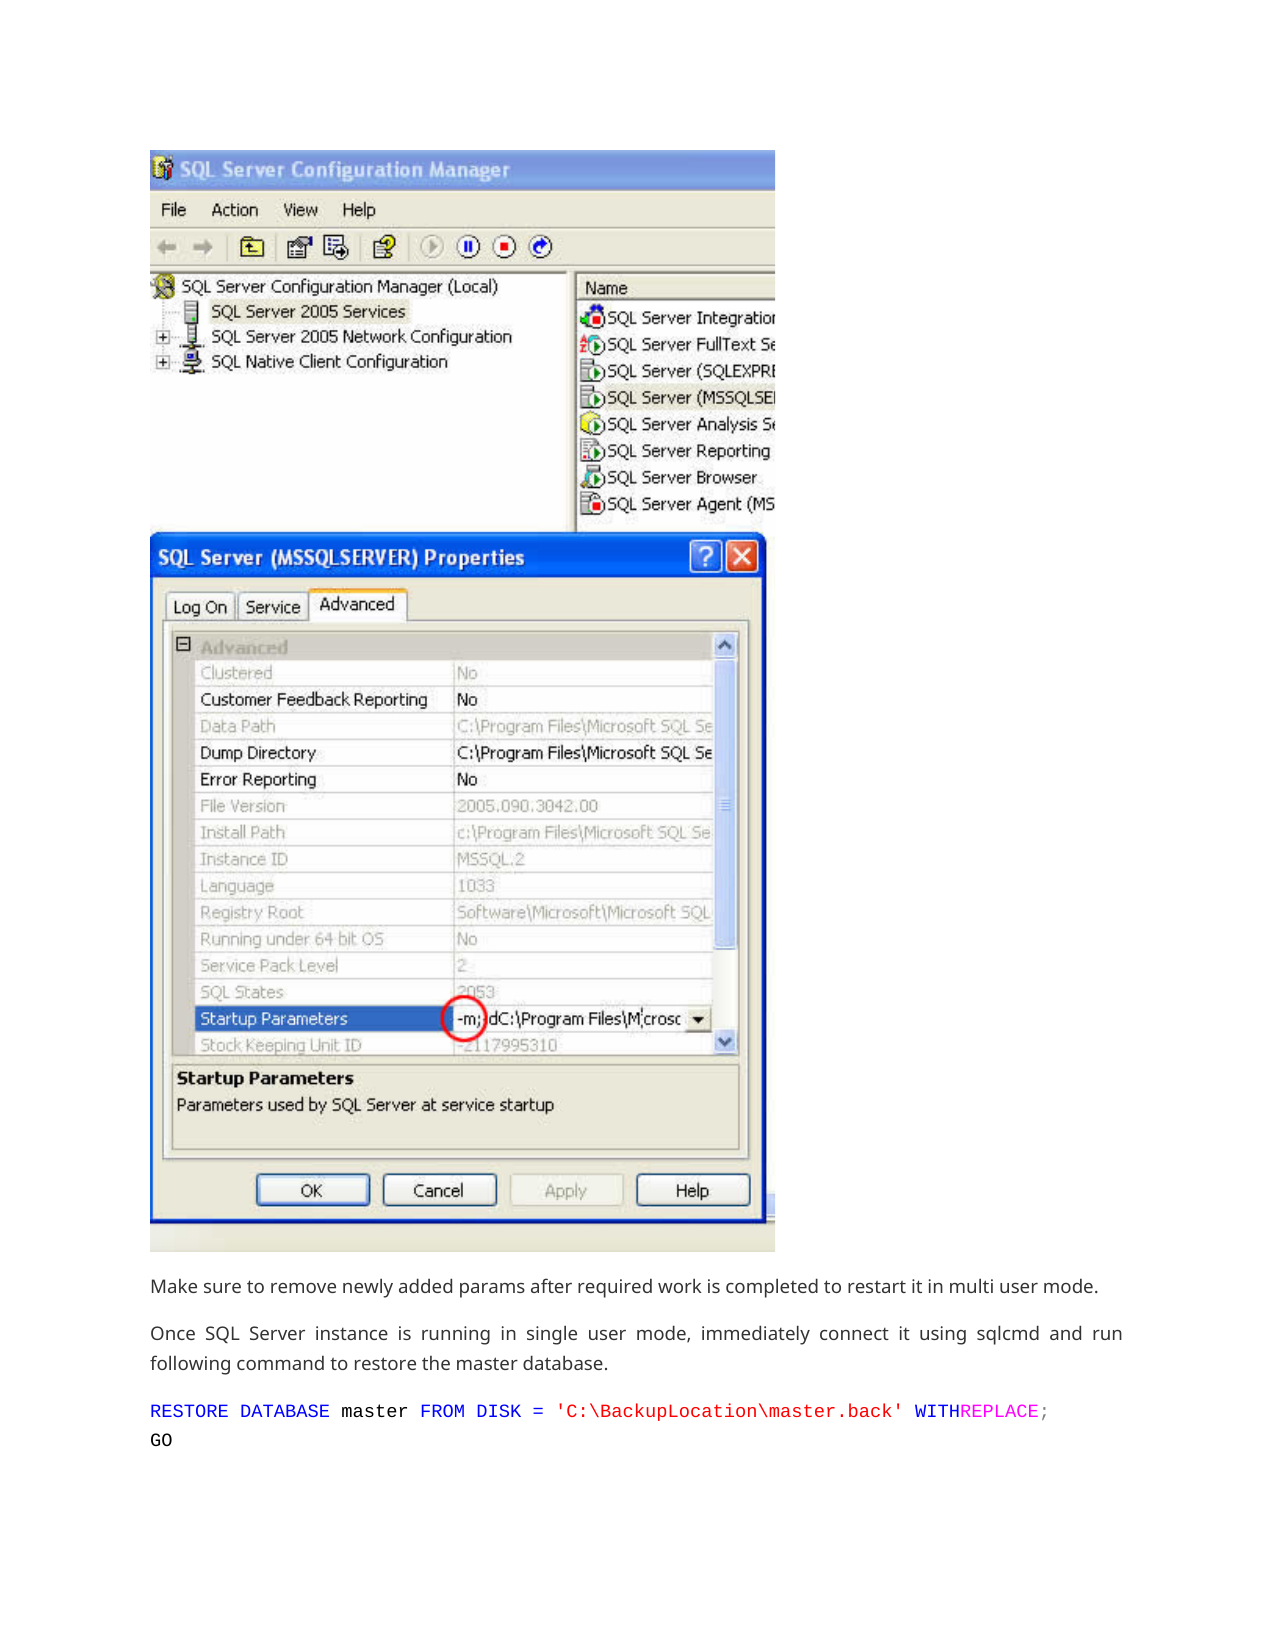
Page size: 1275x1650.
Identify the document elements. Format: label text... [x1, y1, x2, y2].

text Make sure to remove newly added params after required work is completed to restart it in multi user mode. [150, 1269, 1125, 1299]
picture [150, 150, 775, 1252]
text Once SQL Server instance is running in single user mode, immediately connect it using sqlcmd and run following command to restore the master database. [150, 1316, 1125, 1376]
text RESTORE DATABASE master FROM DISK = 'C:\BackupLocation\master.back' WITHREPLACE; GO [150, 1393, 1125, 1452]
